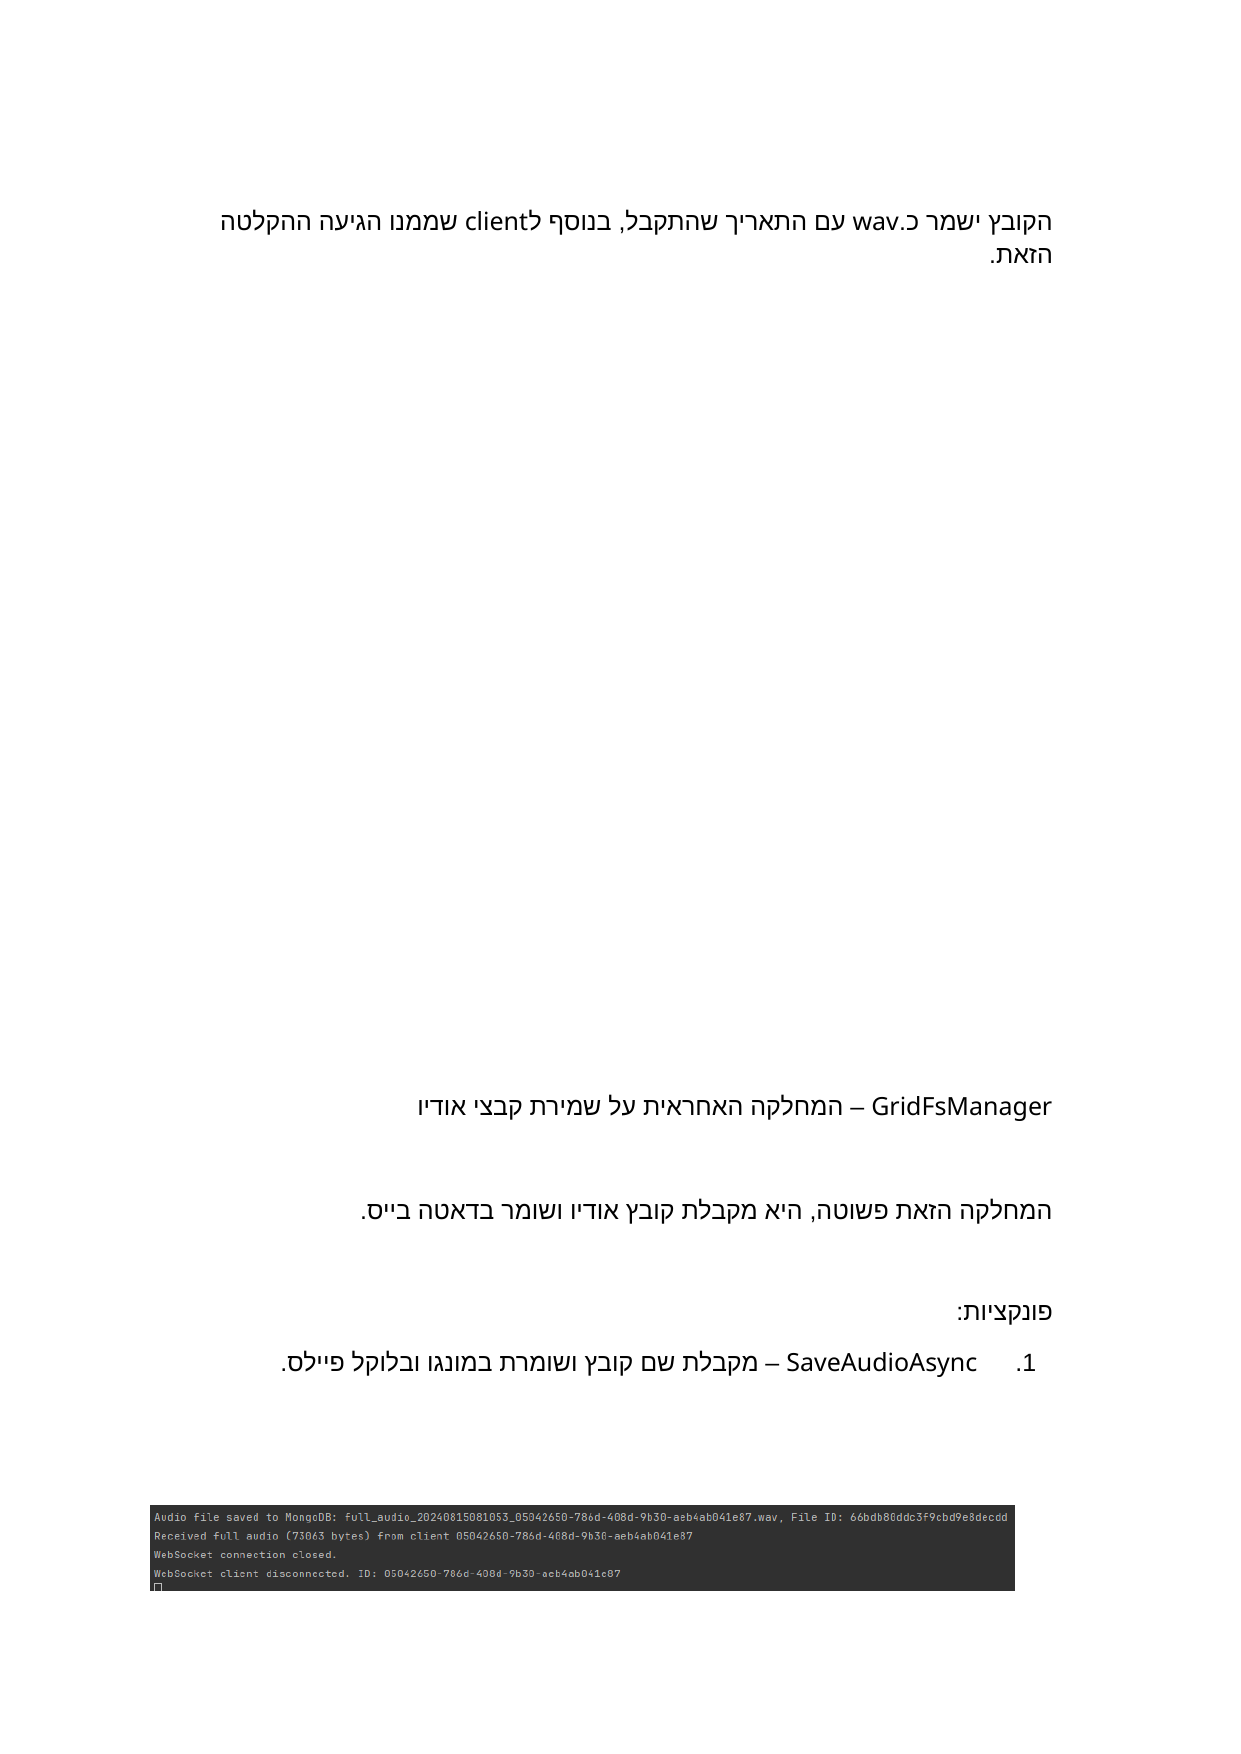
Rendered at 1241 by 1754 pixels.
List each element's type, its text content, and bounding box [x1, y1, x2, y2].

text המחלקה הזאת פשוטה, היא מקבלת קובץ אודיו ושומר בדאטה בייס. [187, 1196, 1053, 1225]
text GridFsManager – המחלקה האחראית על שמירת קבצי אודיו [187, 1089, 1053, 1123]
picture [150, 1505, 1015, 1591]
text הקובץ ישמר כ.wav עם התאריך שהתקבל, בנוסף לclient שממנו הגיעה ההקלטה הזאת. [187, 203, 1053, 268]
text פונקציות: [187, 1297, 1053, 1326]
list SaveAudioAsync – מקבלת שם קובץ ושומרת במונגו ובלוקל פיילס. [187, 1345, 1015, 1379]
